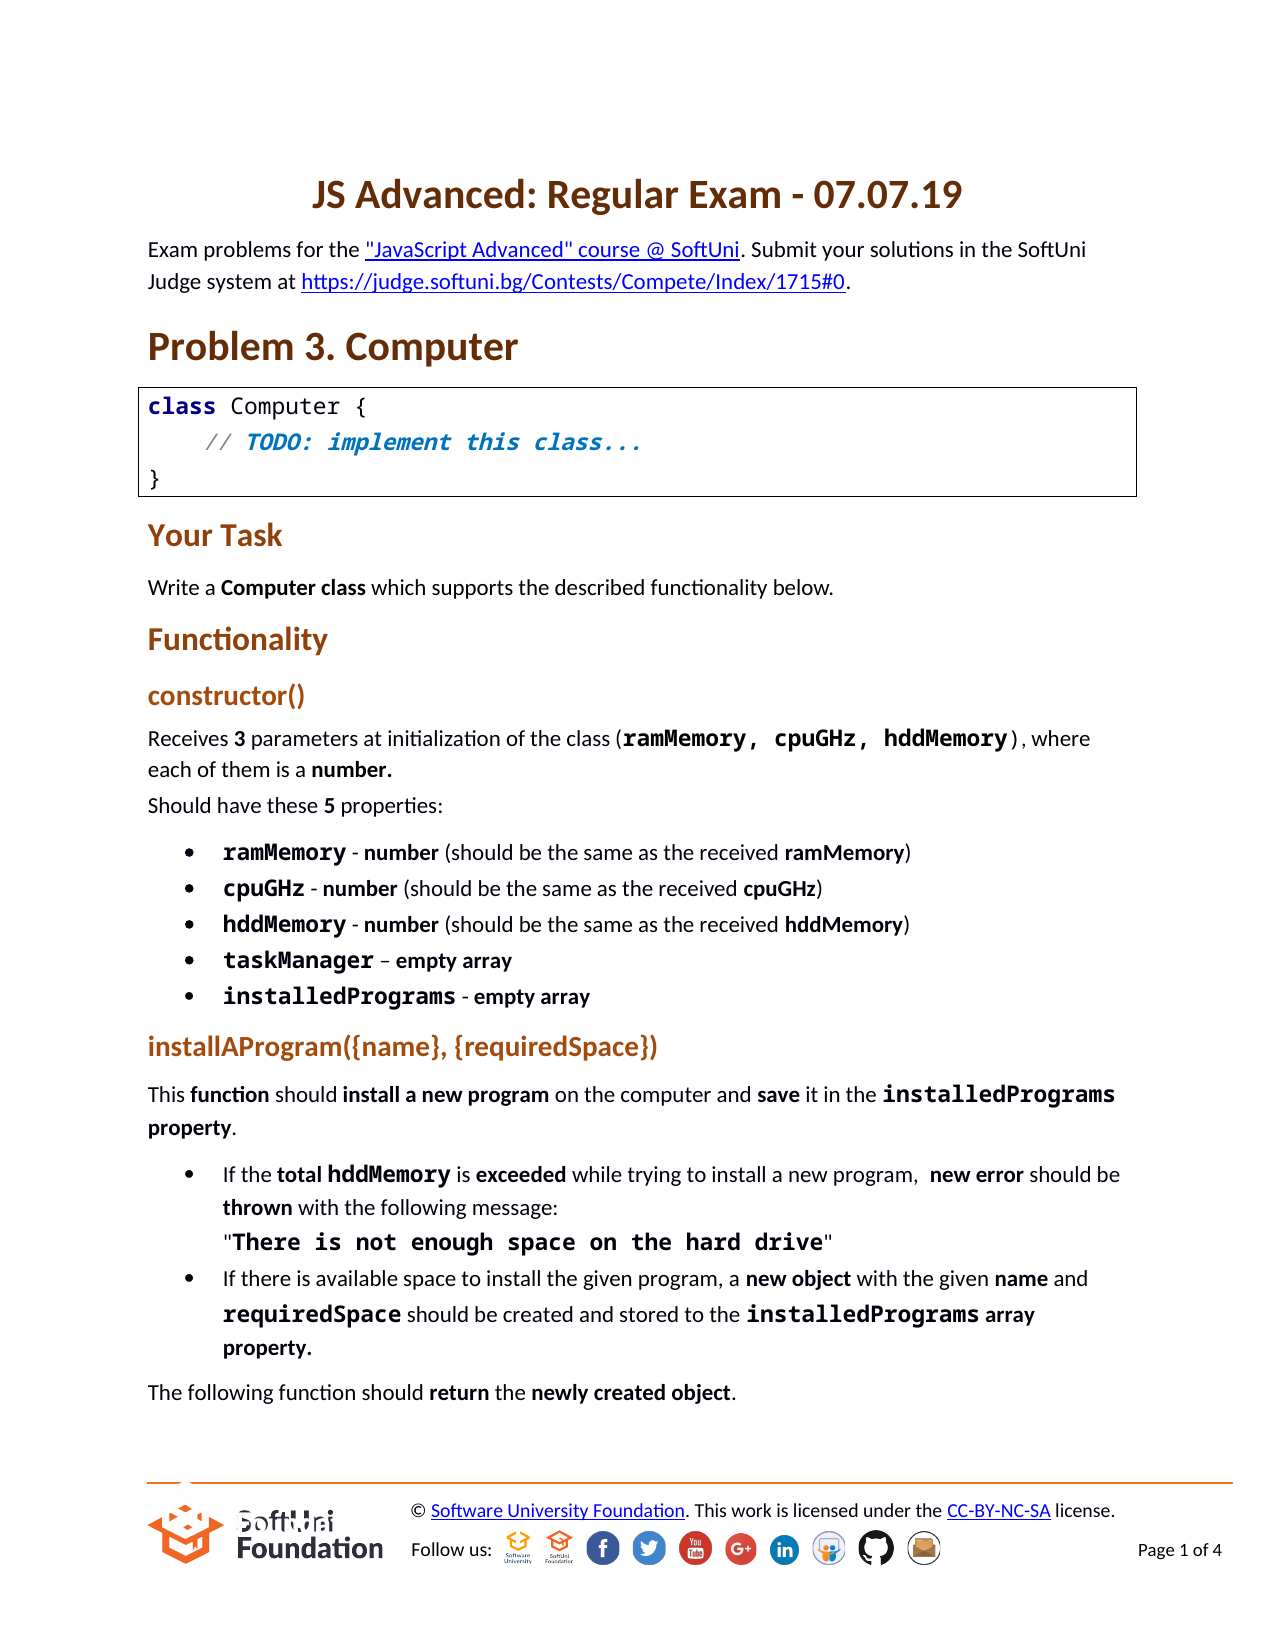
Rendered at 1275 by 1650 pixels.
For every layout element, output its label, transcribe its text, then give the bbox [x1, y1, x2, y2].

list installedPrograms - empty array [185, 980, 1127, 1011]
subtitle JS Advanced: Regular Exam - 07.07.19 [148, 168, 1127, 219]
picture [858, 1530, 894, 1565]
picture [679, 1531, 712, 1565]
picture [545, 1530, 574, 1565]
text class Computer { // TODO: implement this class... } [139, 388, 1136, 496]
list taskManager – empty array [185, 944, 1127, 975]
text Should have these 5 properties: [148, 791, 1127, 819]
picture [725, 1533, 757, 1565]
picture [812, 1531, 846, 1565]
subtitle constructor() [148, 677, 1127, 713]
picture [632, 1531, 666, 1565]
picture [770, 1556, 778, 1565]
text Receives 3 parameters at initialization of the class (ramMemory, cpuGHz, hddMemory), where each of them is a number. [148, 722, 1127, 783]
picture [907, 1531, 941, 1565]
text This function should install a new program on the computer and save it in the installedPrograms property. [148, 1077, 1127, 1141]
list cpuGHz - number (should be the same as the received cpuGHz) [185, 872, 1127, 903]
list ramMemory - number (should be the same as the received ramMemory) [185, 836, 1127, 867]
picture [791, 1535, 799, 1544]
list hddMemory - number (should be the same as the received hddMemory) [185, 908, 1127, 939]
text Exam problems for the "JavaScript Advanced" course @ SoftUni. Submit your solutions in the SoftUni Judge system at https://judge.softuni.bg/Contests/Compete/Index/1715#0. [148, 235, 1127, 295]
text The following function should return the newly created object. [148, 1378, 1127, 1406]
subtitle installAProgram({name}, {requiredSpace}) [148, 1028, 1127, 1064]
subtitle Write a Computer class which supports the described functionality below. [148, 573, 1127, 601]
subtitle Functionality [148, 618, 1127, 658]
picture [770, 1535, 778, 1544]
picture [783, 1547, 792, 1556]
subtitle Your Task [148, 514, 1127, 554]
picture [586, 1531, 620, 1565]
list If the total hddMemory is exceeded while trying to install a new program, new error should be thrown with the following message: "There is not enough space on the hard drive" [185, 1158, 1127, 1257]
picture [791, 1556, 799, 1565]
subtitle Problem 3. Computer [148, 320, 1127, 371]
list If there is available space to install the given program, a new object with the given name and requiredSpace should be created and stored to the installedPrograms array property. [185, 1262, 1127, 1361]
picture [504, 1531, 532, 1565]
picture [147, 1480, 383, 1564]
